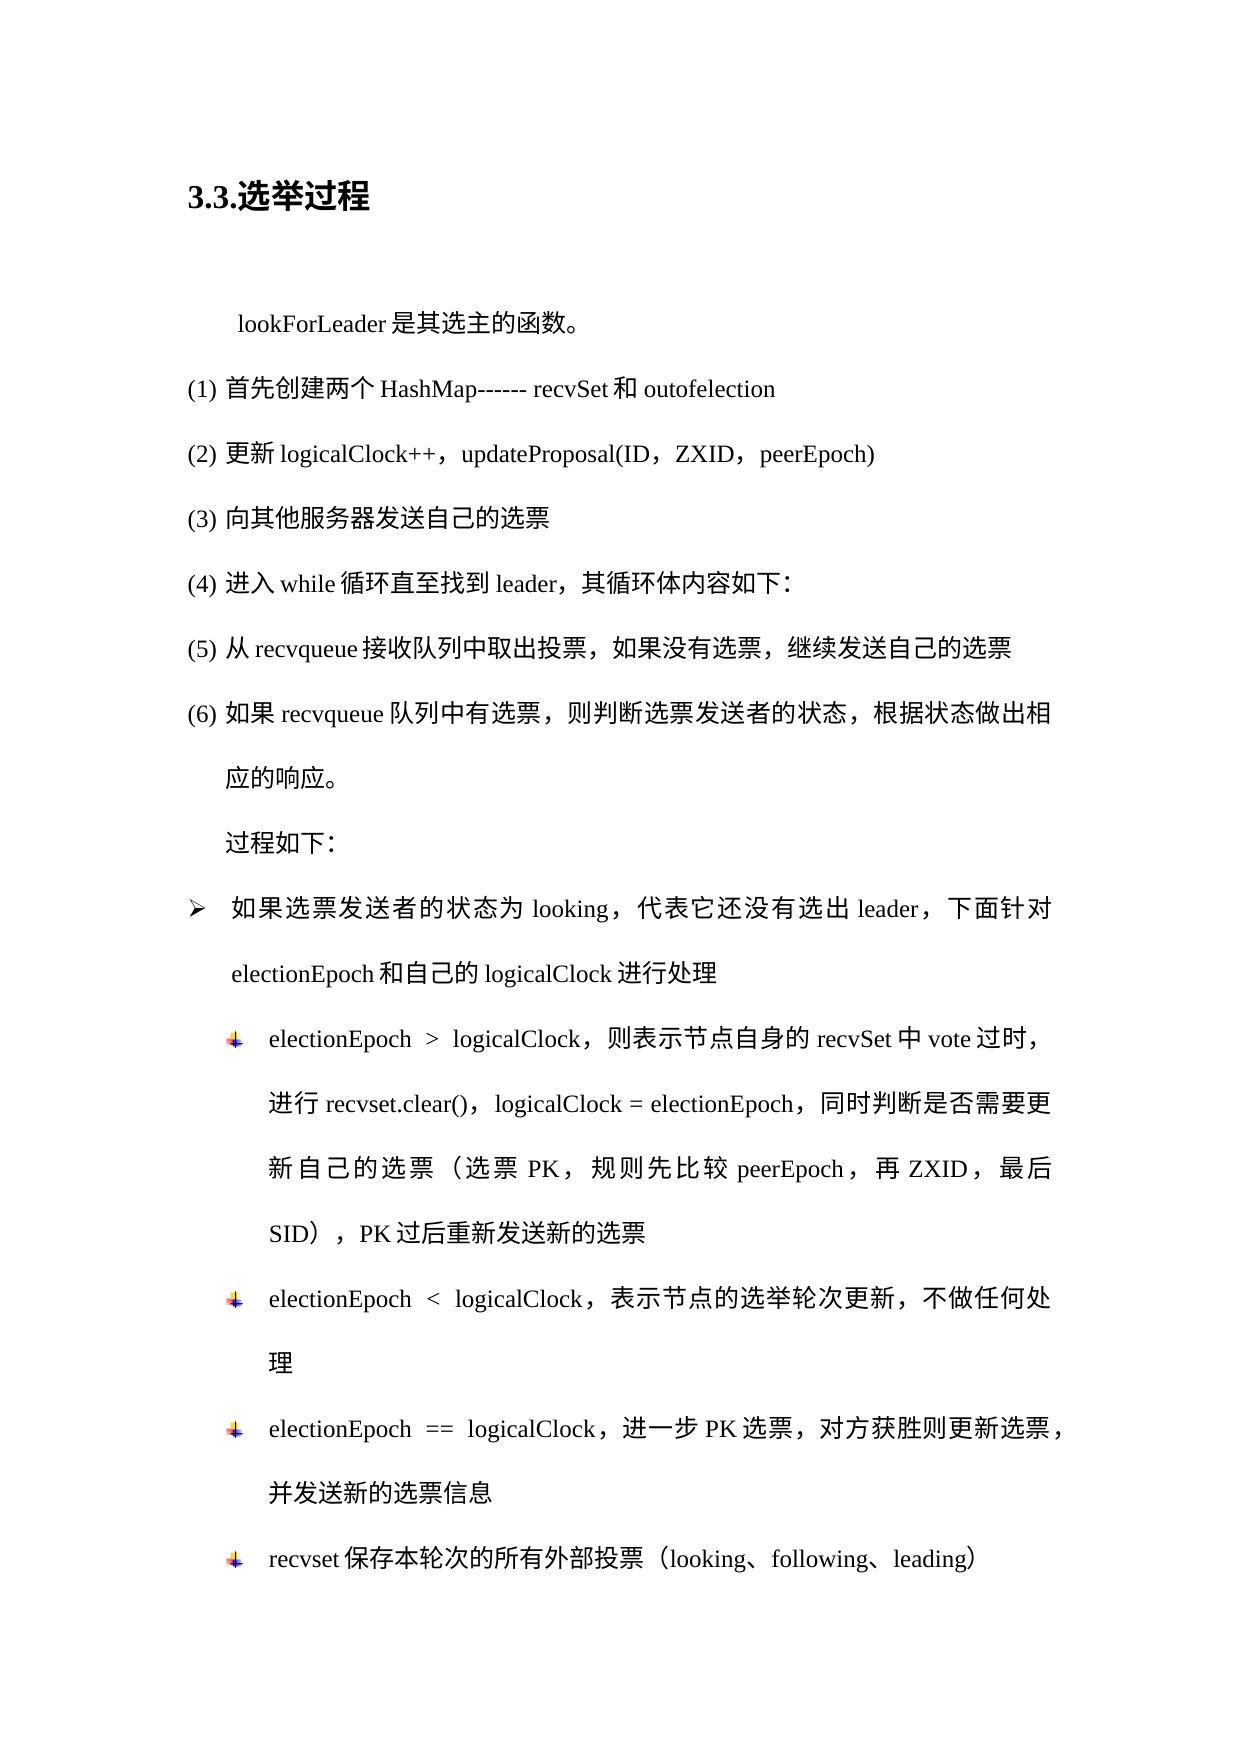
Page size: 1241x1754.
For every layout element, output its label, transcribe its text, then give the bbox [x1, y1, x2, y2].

subtitle 3.3.选举过程 [187, 162, 1053, 227]
picture [226, 1550, 243, 1568]
text lookForLeader是其选主的函数。 [187, 289, 1053, 354]
list 过程如下： [225, 809, 1053, 874]
list 从recvqueue接收队列中取出投票，如果没有选票，继续发送自己的选票 [187, 614, 1053, 679]
picture [226, 1030, 243, 1048]
list electionEpoch > logicalClock，则表示节点自身的recvSet中vote过时，进行recvset.clear()，logicalClock = electionEpoch，同时判断是否需要更新自己的选票（选票PK，规则先比较peerEpoch，再ZXID，最后SID），PK过后重新发送新的选票 [225, 1004, 1053, 1264]
picture [226, 1420, 243, 1438]
list recvset保存本轮次的所有外部投票（looking、following、leading） [225, 1524, 1053, 1589]
list 如果选票发送者的状态为looking，代表它还没有选出leader，下面针对electionEpoch和自己的logicalClock进行处理 [187, 874, 1053, 1004]
list electionEpoch == logicalClock，进一步PK选票，对方获胜则更新选票，并发送新的选票信息 [225, 1394, 1053, 1524]
list 首先创建两个HashMap------ recvSet和outofelection [187, 354, 1053, 419]
list 更新logicalClock++，updateProposal(ID，ZXID，peerEpoch) [187, 419, 1053, 484]
list 向其他服务器发送自己的选票 [187, 484, 1053, 549]
list 进入while循环直至找到leader，其循环体内容如下： [187, 549, 1053, 614]
list 如果recvqueue队列中有选票，则判断选票发送者的状态，根据状态做出相应的响应。 [187, 679, 1053, 809]
list electionEpoch < logicalClock，表示节点的选举轮次更新，不做任何处理 [225, 1264, 1053, 1394]
picture [226, 1290, 243, 1308]
